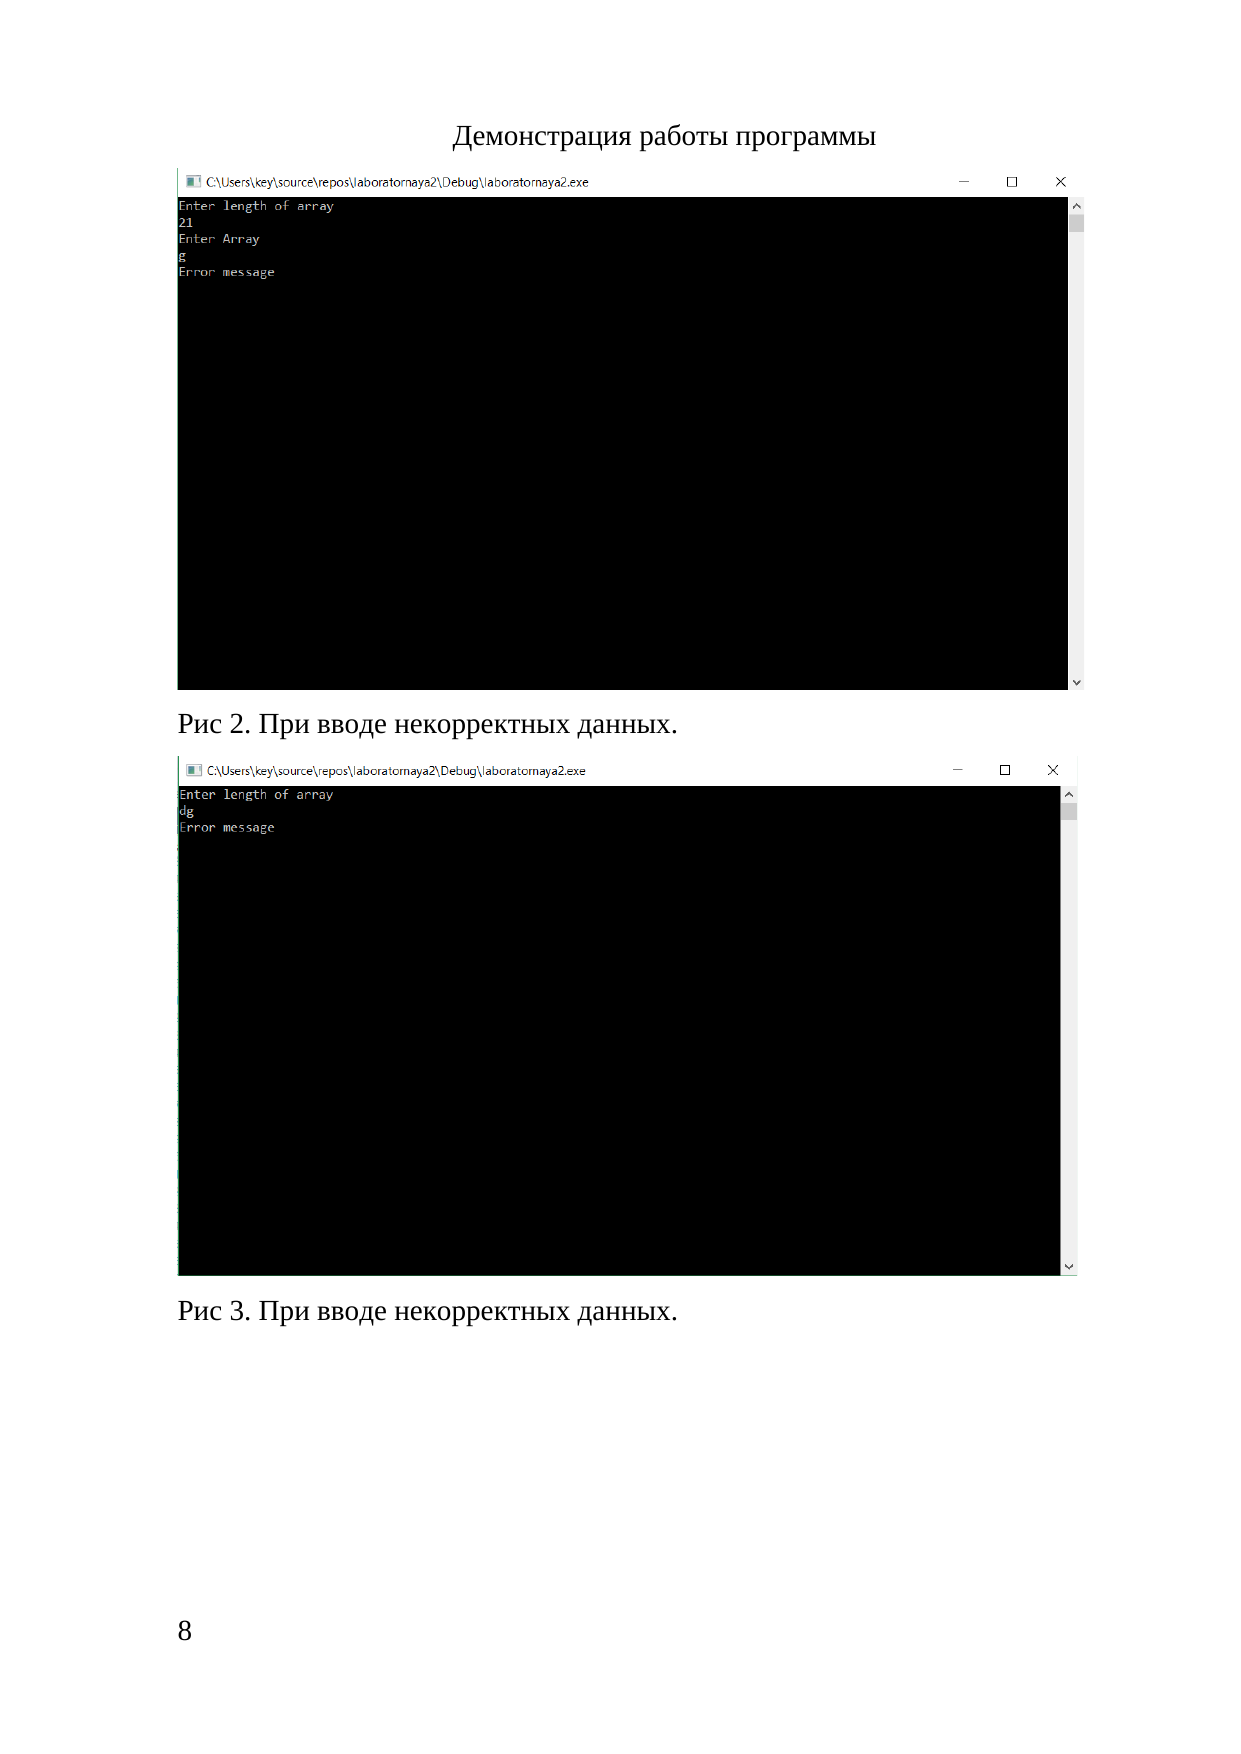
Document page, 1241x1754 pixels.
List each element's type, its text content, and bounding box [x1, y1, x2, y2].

text Демонстрация работы программы [177, 118, 1152, 152]
picture [177, 756, 1078, 1276]
picture [177, 168, 1085, 690]
text Рис 3. При вводе некорректных данных. [177, 1293, 1152, 1326]
text Рис 2. При вводе некорректных данных. [177, 707, 1152, 740]
